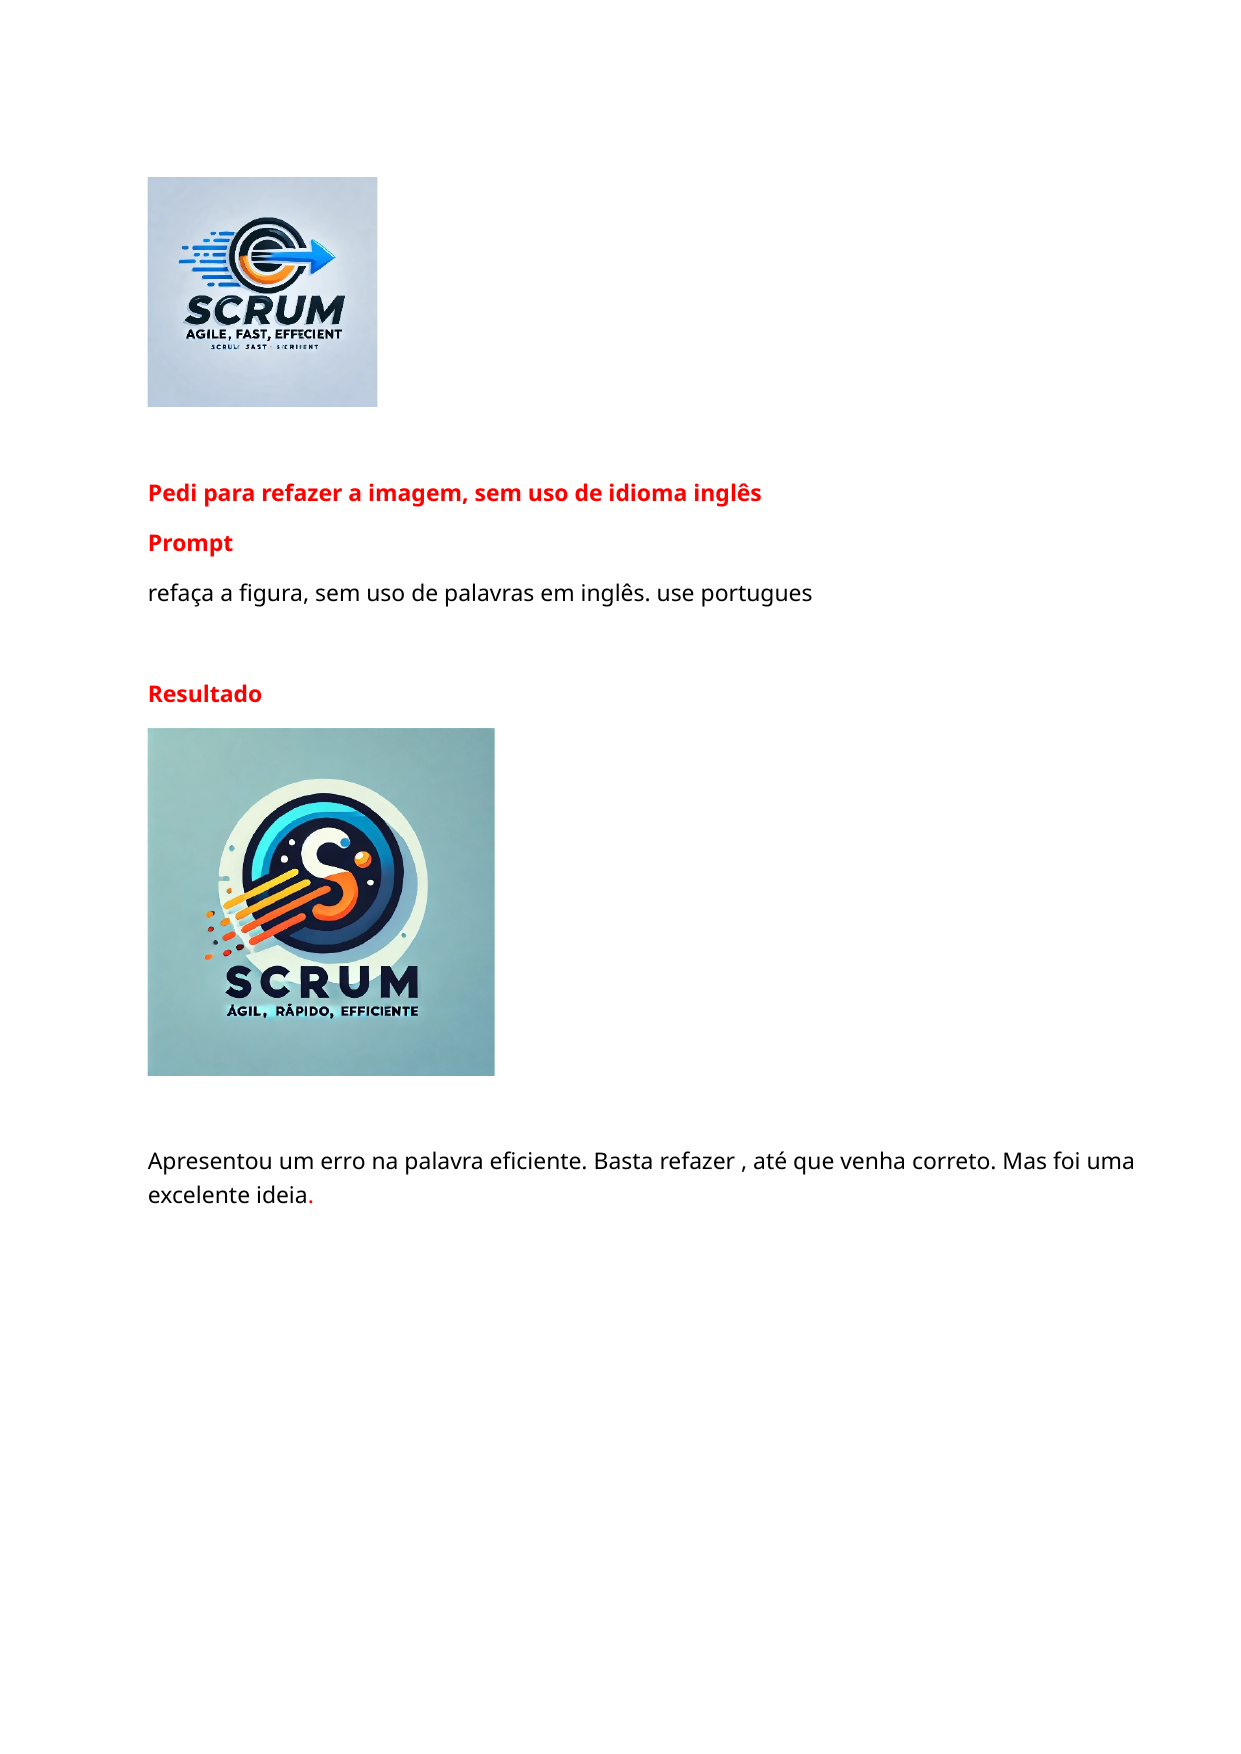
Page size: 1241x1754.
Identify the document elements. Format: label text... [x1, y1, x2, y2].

picture [147, 728, 495, 1076]
text Apresentou um erro na palavra eficiente. Basta refazer , até que venha correto. Mas foi uma excelente ideia. [148, 1145, 1152, 1210]
text Pedi para refazer a imagem, sem uso de idioma inglês [148, 476, 1152, 508]
picture [147, 177, 378, 407]
text Resultado [148, 678, 1152, 709]
text refaça a figura, sem uso de palavras em inglês. use portugues [148, 577, 1152, 608]
text Prompt [148, 527, 1152, 558]
